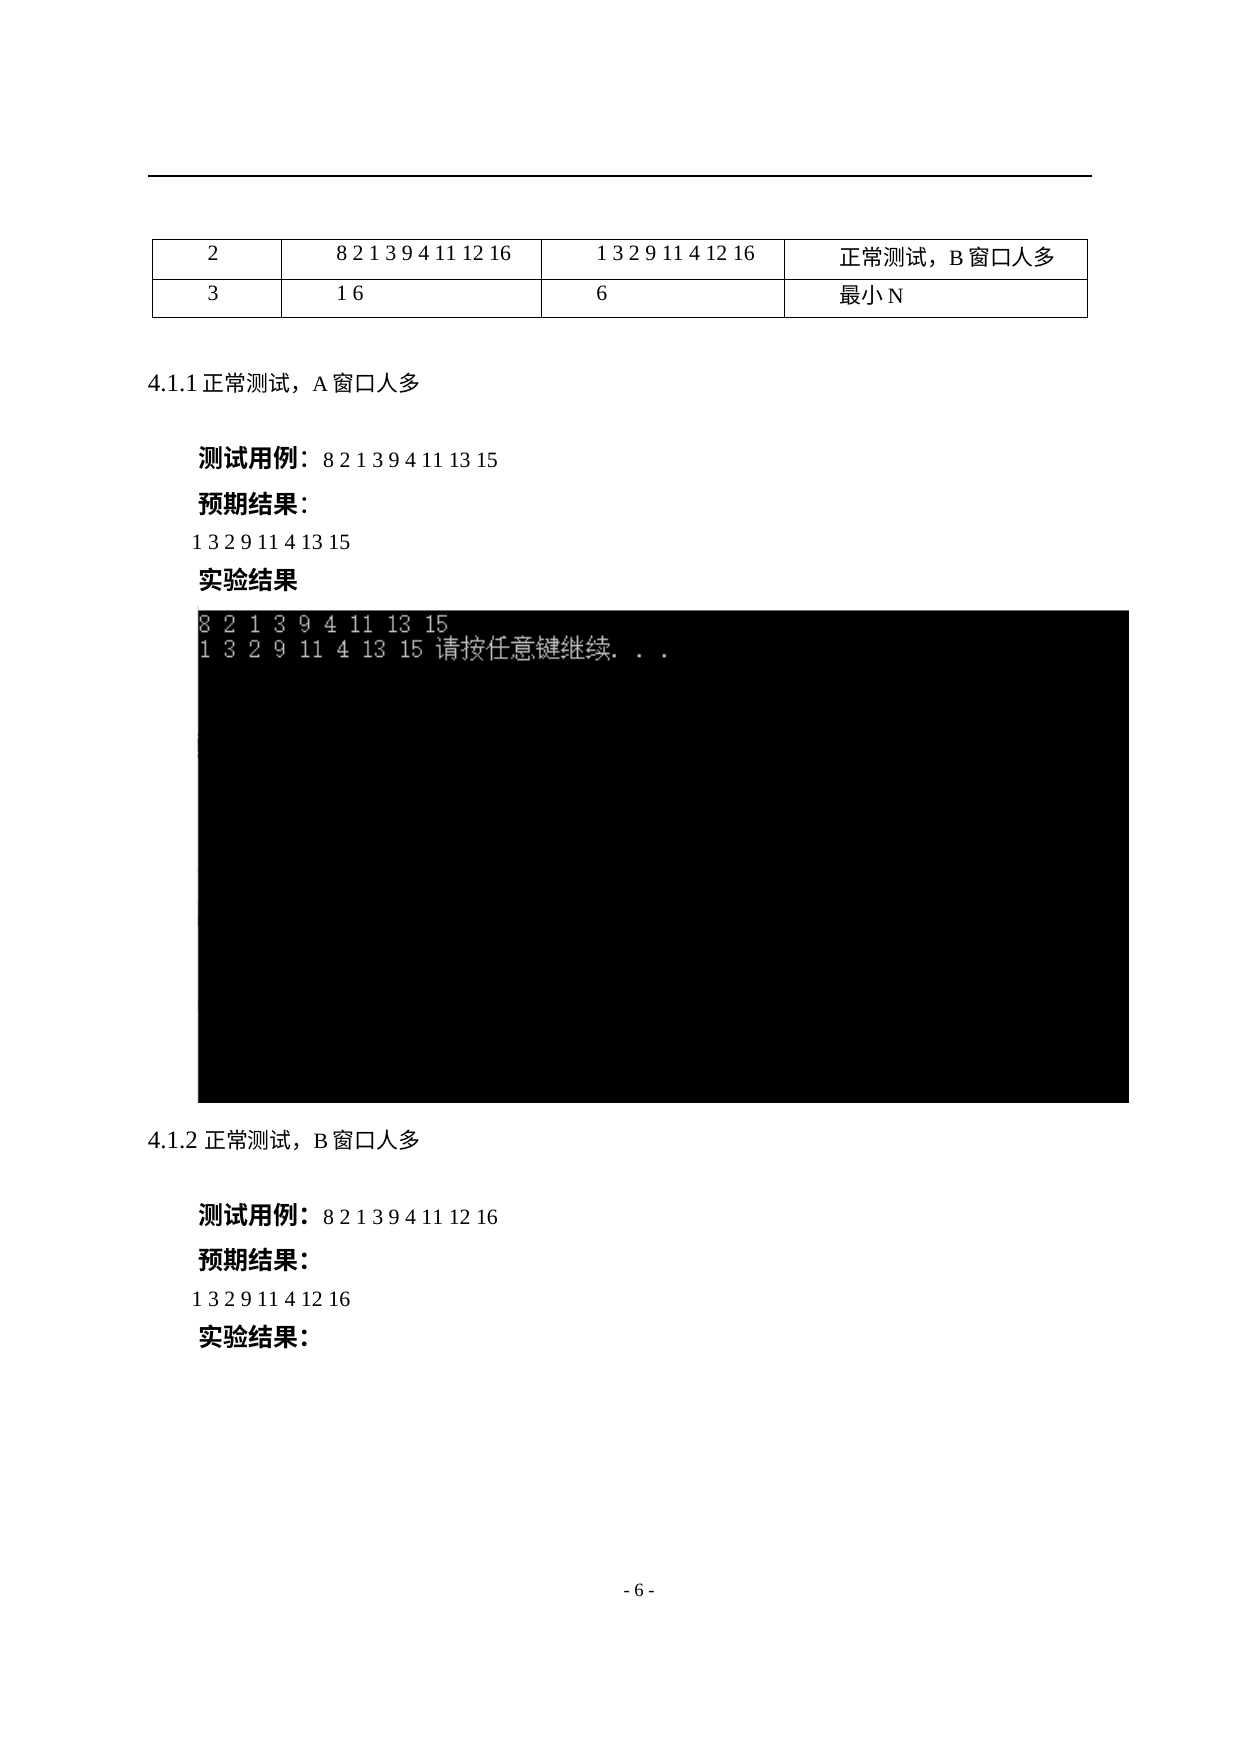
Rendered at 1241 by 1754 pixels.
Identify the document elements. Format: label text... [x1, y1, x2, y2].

picture [197, 606, 1129, 1103]
table_cell 2 [153, 240, 281, 279]
subtitle 4.1.2 正常测试，B窗口人多 [148, 1123, 1092, 1154]
table_cell 3 [153, 280, 281, 317]
text 1 3 2 9 11 4 12 16 [148, 1286, 1092, 1311]
table_cell 8 2 1 3 9 4 11 12 16 [282, 240, 541, 279]
table_cell 1 3 2 9 11 4 12 16 [542, 240, 784, 279]
text 1 3 2 9 11 4 13 15 [148, 529, 1092, 554]
text 实验结果： [148, 1317, 1092, 1353]
text 测试用例：8 2 1 3 9 4 11 12 16 [148, 1195, 1092, 1231]
text 预期结果： [148, 1240, 1092, 1277]
table_cell 1 6 [282, 280, 541, 317]
text 测试用例：8 2 1 3 9 4 11 13 15 [148, 439, 1092, 475]
text 预期结果： [148, 484, 1092, 520]
text 实验结果 [148, 561, 1092, 597]
table_cell 正常测试，B窗口人多 [785, 240, 1087, 279]
subtitle 4.1.1正常测试，A窗口人多 [148, 366, 1092, 398]
table_cell 最小N [785, 280, 1087, 317]
table_cell 6 [542, 280, 784, 317]
